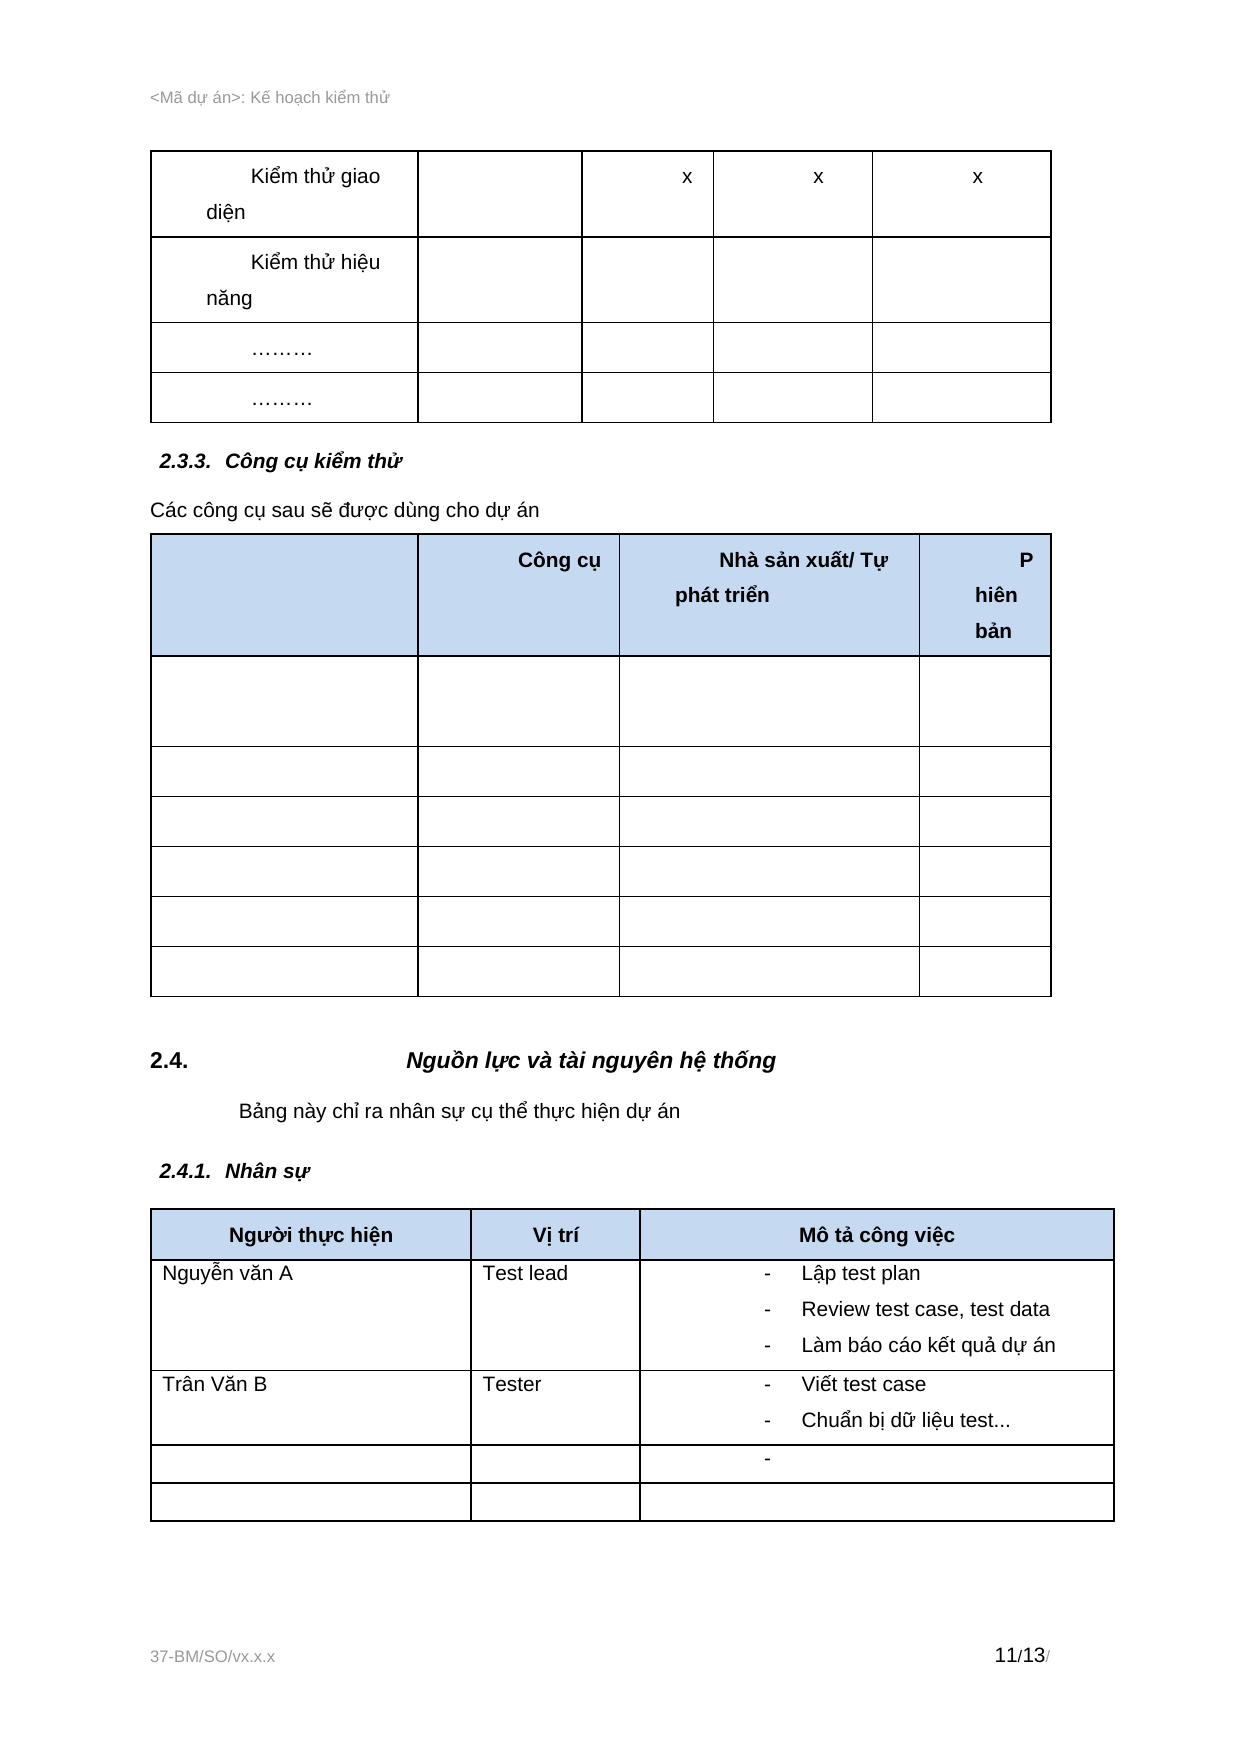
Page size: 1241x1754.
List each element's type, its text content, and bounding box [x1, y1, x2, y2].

table_cell [620, 797, 919, 846]
table_cell [873, 323, 1050, 372]
table_cell Nguyễn văn A [152, 1261, 470, 1370]
table_header [152, 535, 417, 655]
table_cell [620, 847, 919, 896]
table_cell Test lead [472, 1261, 639, 1370]
table_cell [152, 747, 417, 796]
table_cell [419, 947, 619, 996]
table_cell [620, 747, 919, 796]
table_cell [920, 897, 1050, 946]
table_cell [152, 897, 417, 946]
table_cell [641, 1446, 1113, 1482]
table_cell Trân Văn B [152, 1371, 470, 1444]
table_cell [152, 1484, 470, 1520]
table_cell [714, 373, 872, 422]
table_cell x [714, 152, 872, 236]
table_header Vị trí [472, 1210, 639, 1259]
table_cell [152, 1446, 470, 1482]
table_cell [920, 947, 1050, 996]
table_cell Kiểm thử giao diện [152, 152, 417, 236]
table_cell [152, 657, 417, 746]
table_cell [873, 373, 1050, 422]
table_cell [583, 323, 713, 372]
list Nguồn lực và tài nguyên hệ thống [150, 1047, 1090, 1073]
table_cell [920, 657, 1050, 746]
table_cell Tester [472, 1371, 639, 1444]
table_cell [419, 152, 581, 236]
list Công cụ kiểm thử [159, 448, 1090, 472]
table_cell [920, 847, 1050, 896]
table_cell [419, 747, 619, 796]
table_cell [419, 657, 619, 746]
table_cell [620, 897, 919, 946]
table_cell [920, 797, 1050, 846]
table_cell [641, 1484, 1113, 1520]
table_cell Viết test case Chuẩn bị dữ liệu test... [641, 1371, 1113, 1444]
table_header Mô tả công việc [641, 1210, 1113, 1259]
table_cell Lập test plan Review test case, test data Làm báo cáo kết quả dự án [641, 1261, 1113, 1370]
table_cell ……… [152, 323, 417, 372]
table_header Nhà sản xuất/ Tự phát triển [620, 535, 919, 655]
table_cell [620, 947, 919, 996]
table_cell [714, 323, 872, 372]
list Nhân sự [159, 1159, 1090, 1183]
table_cell [714, 238, 872, 322]
table_cell [620, 657, 919, 746]
table_cell [419, 323, 581, 372]
table_cell x [873, 152, 1050, 236]
table_header Người thực hiện [152, 1210, 470, 1259]
table_cell [152, 797, 417, 846]
table_cell [419, 373, 581, 422]
table_cell Kiểm thử hiệu năng [152, 238, 417, 322]
table_cell [152, 847, 417, 896]
table_cell ……… [152, 373, 417, 422]
table_cell x [583, 152, 713, 236]
table_cell [920, 747, 1050, 796]
table_cell [152, 947, 417, 996]
text Các công cụ sau sẽ được dùng cho dự án [150, 497, 1090, 521]
table_cell [472, 1446, 639, 1482]
table_cell [583, 238, 713, 322]
table_cell [419, 797, 619, 846]
table_cell [419, 847, 619, 896]
table_cell [472, 1484, 639, 1520]
table_header Công cụ [419, 535, 619, 655]
table_cell [419, 897, 619, 946]
table_cell [419, 238, 581, 322]
table_cell [583, 373, 713, 422]
table_header Phiên bản [920, 535, 1050, 655]
table_cell [873, 238, 1050, 322]
text Bảng này chỉ ra nhân sự cụ thể thực hiện dự án [194, 1098, 1090, 1122]
